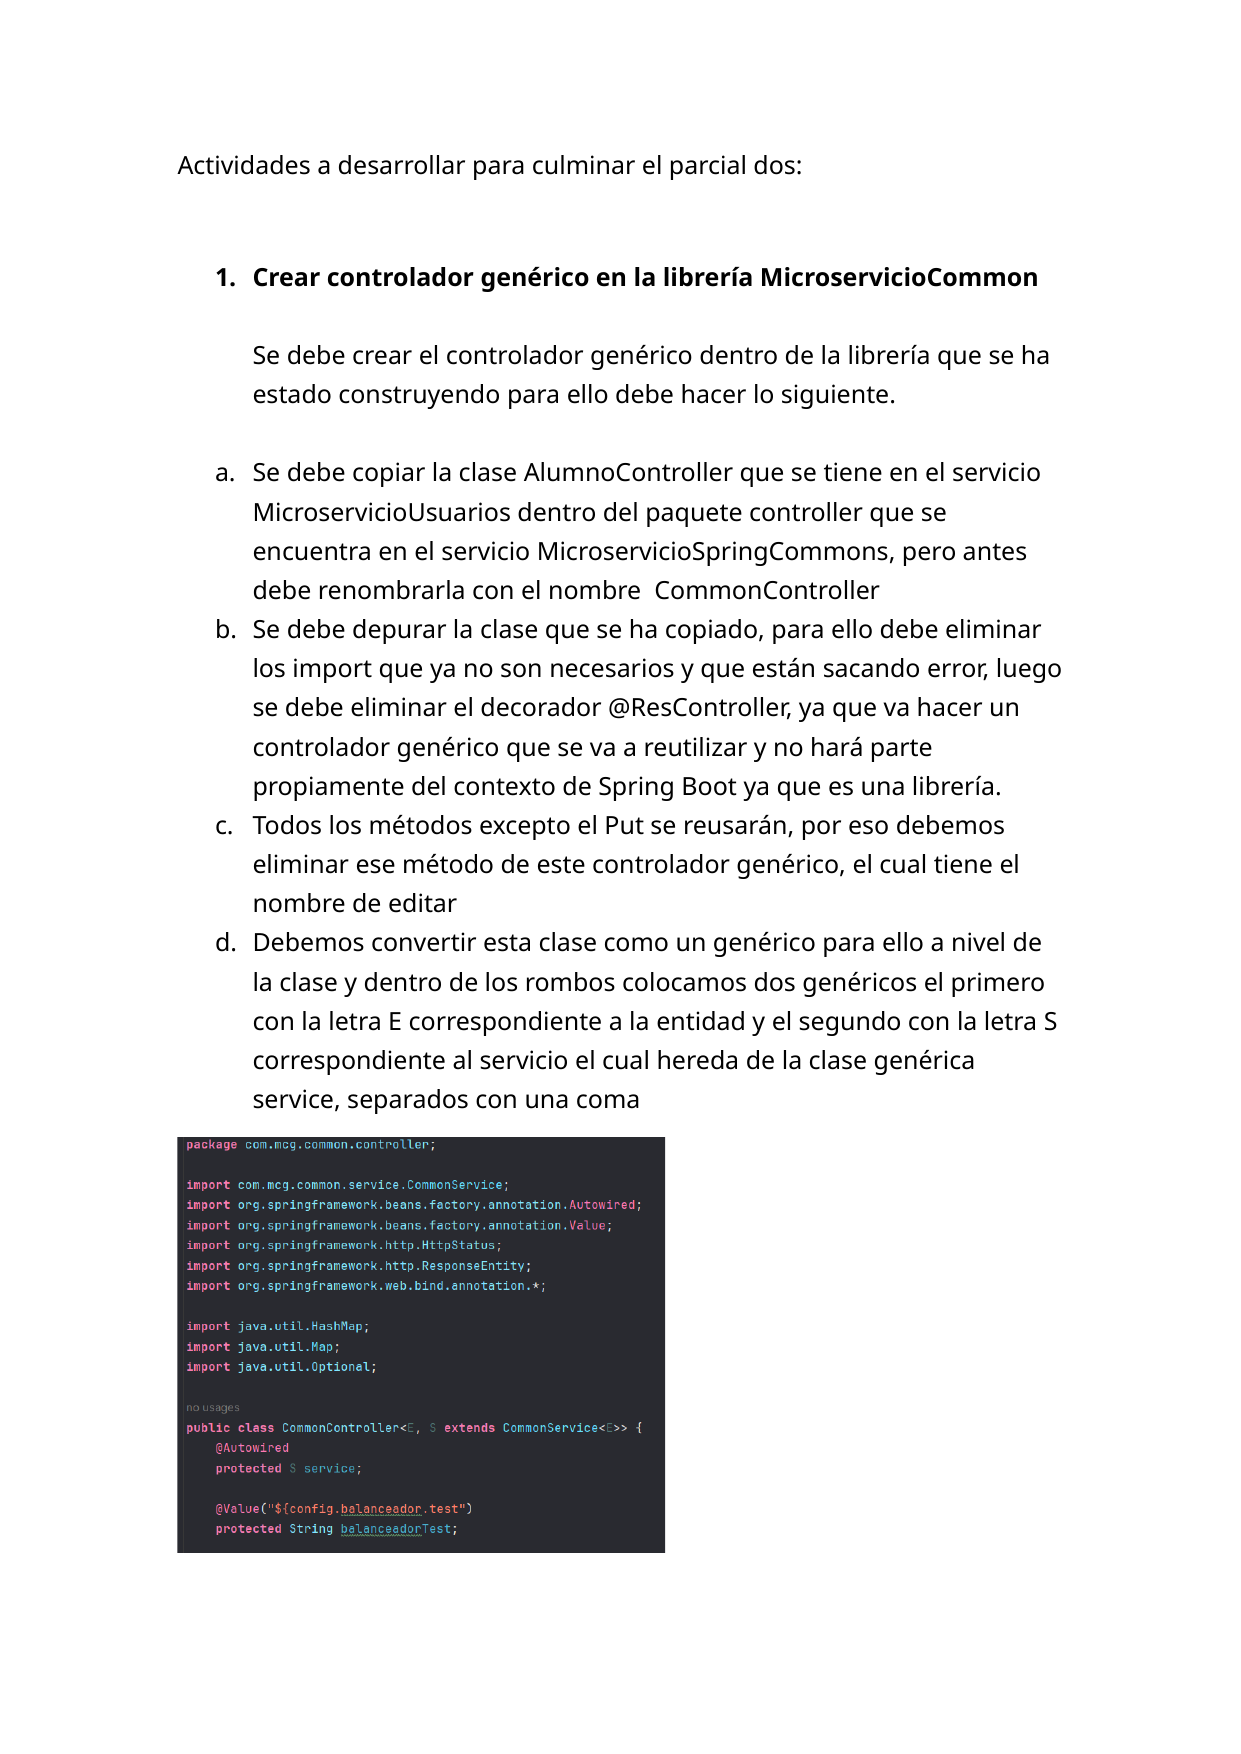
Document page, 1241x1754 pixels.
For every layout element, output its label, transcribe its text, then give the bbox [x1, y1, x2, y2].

text Actividades a desarrollar para culminar el parcial dos: [177, 148, 1063, 182]
list Se debe crear el controlador genérico dentro de la librería que se ha estado construyendo para ello debe hacer lo siguiente. [252, 338, 1063, 411]
list Se debe copiar la clase AlumnoController que se tiene en el servicio MicroservicioUsuarios dentro del paquete controller que se encuentra en el servicio MicroservicioSpringCommons, pero antes debe renombrarla con el nombre CommonController [215, 455, 1063, 607]
list Se debe depurar la clase que se ha copiado, para ello debe eliminar los import que ya no son necesarios y que están sacando error, luego se debe eliminar el decorador @ResController, ya que va hacer un controlador genérico que se va a reutilizar y no hará parte propiamente del contexto de Spring Boot ya que es una librería. [215, 612, 1063, 802]
list Debemos convertir esta clase como un genérico para ello a nivel de la clase y dentro de los rombos colocamos dos genéricos el primero con la letra E correspondiente a la entidad y el segundo con la letra S correspondiente al servicio el cual hereda de la clase genérica service, separados con una coma [215, 925, 1063, 1116]
list Crear controlador genérico en la librería MicroservicioCommon [215, 259, 1063, 293]
list Todos los métodos excepto el Put se reusarán, por eso debemos eliminar ese método de este controlador genérico, el cual tiene el nombre de editar [215, 808, 1063, 920]
picture [177, 1137, 666, 1553]
